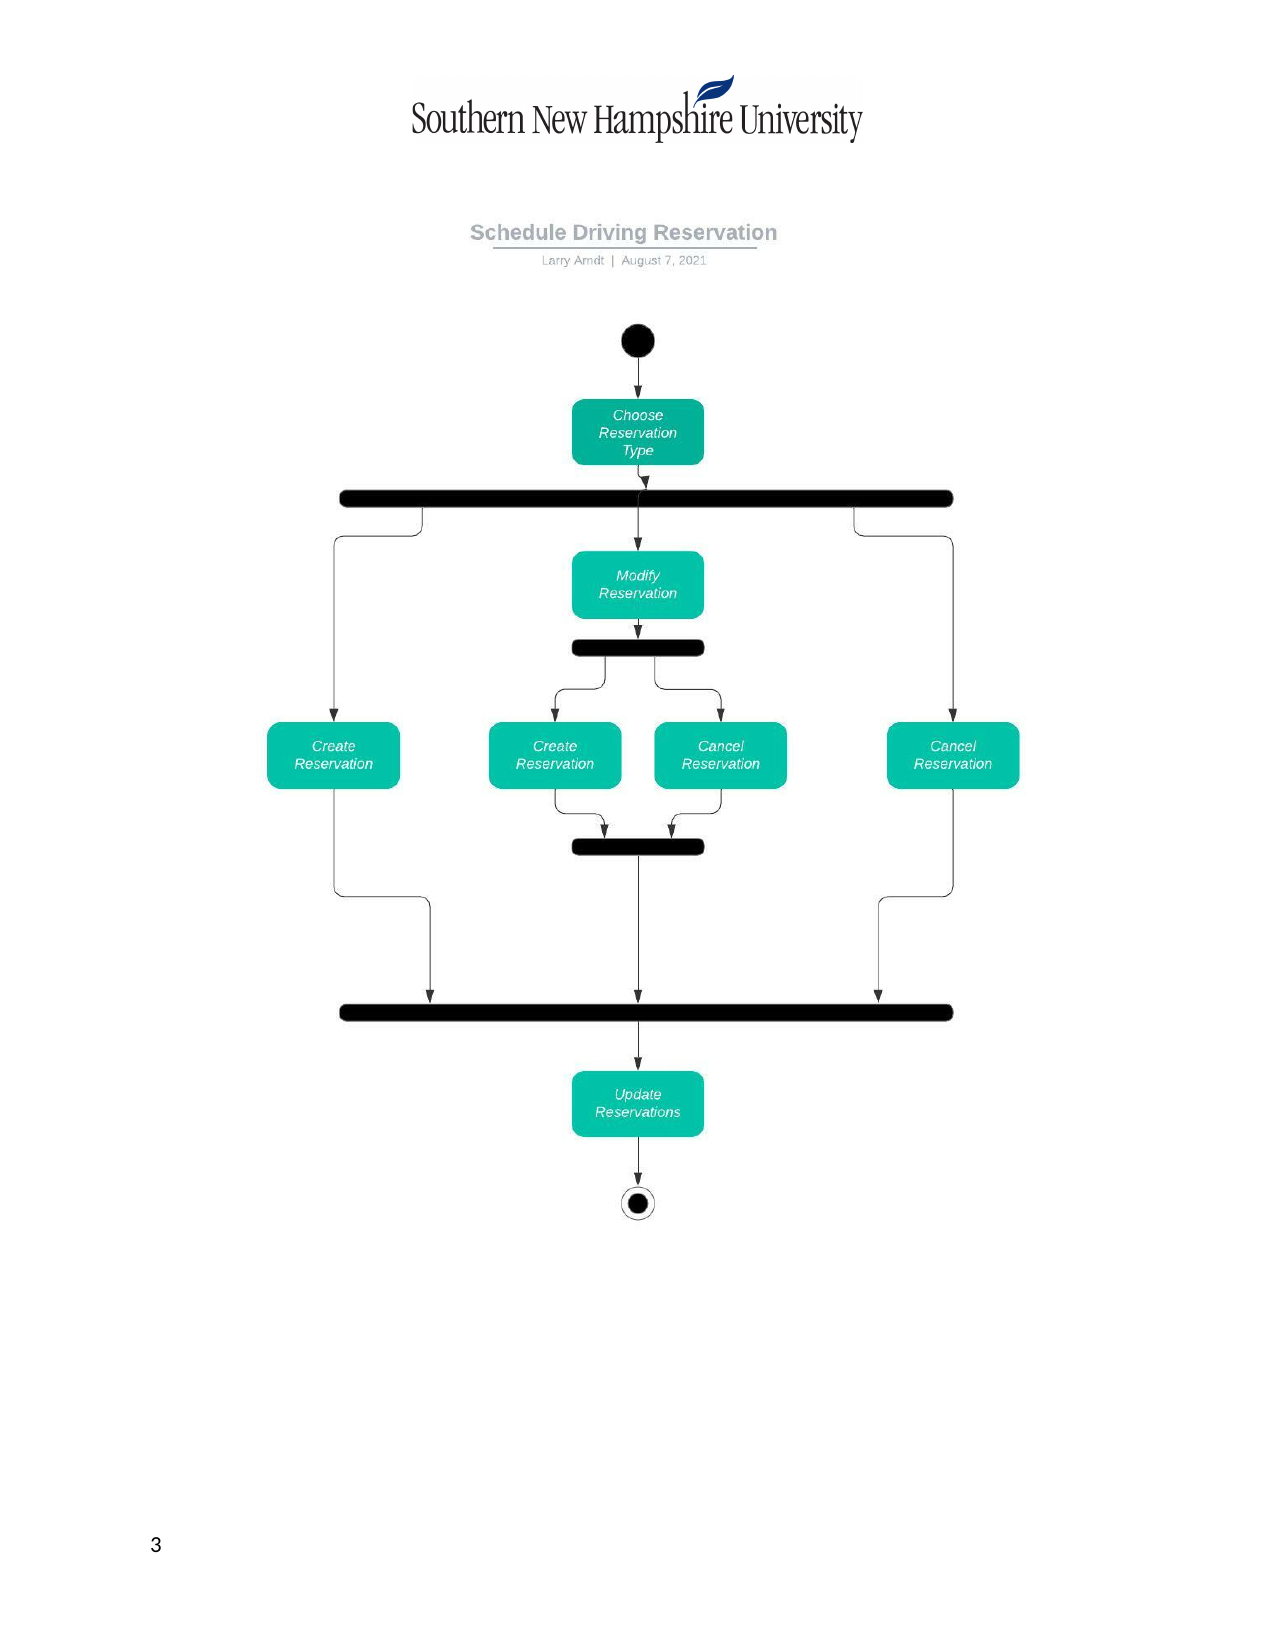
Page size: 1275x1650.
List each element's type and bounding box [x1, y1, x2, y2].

picture [150, 158, 1125, 1286]
picture [412, 75, 863, 143]
